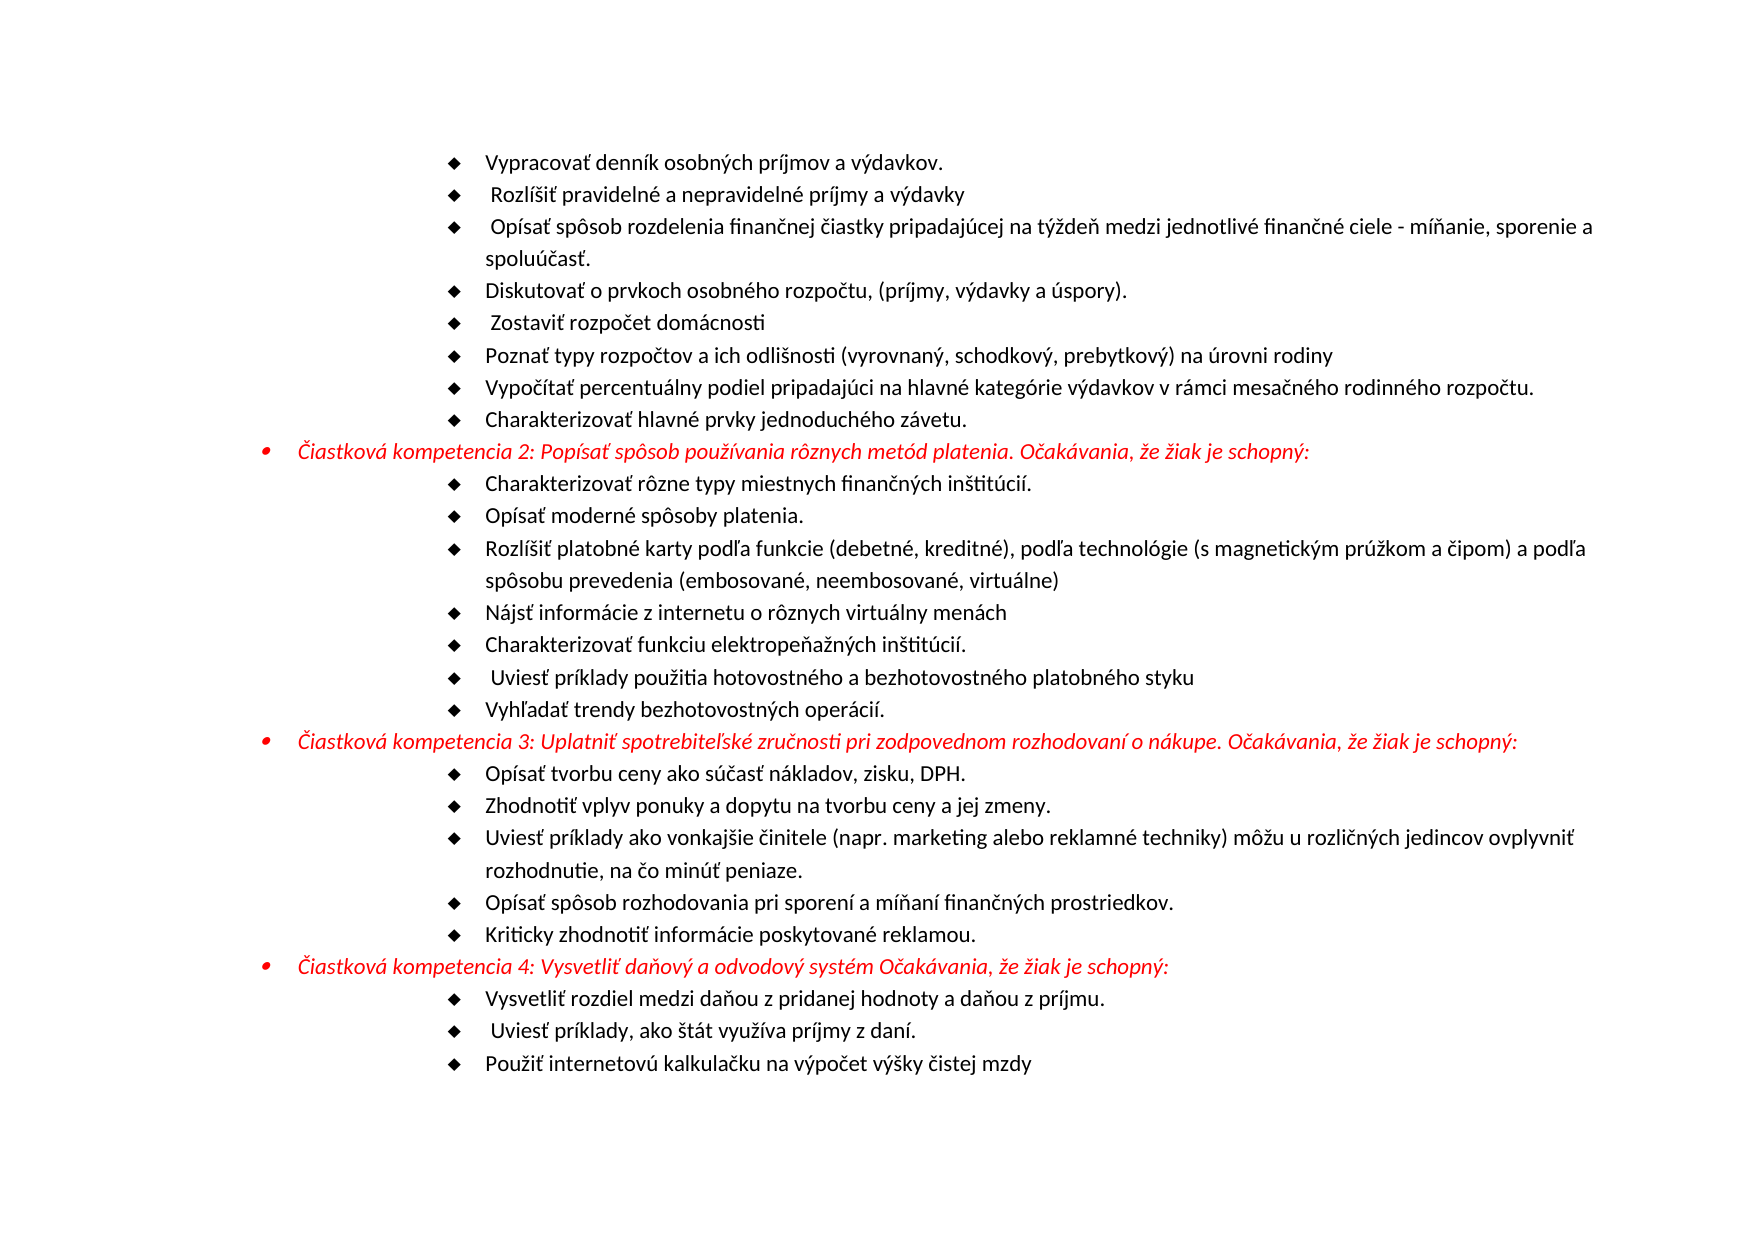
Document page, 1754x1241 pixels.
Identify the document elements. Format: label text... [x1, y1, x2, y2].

list Charakterizovať funkciu elektropeňažných inštitúcií. [448, 630, 1606, 658]
list Uviesť príklady ako vonkajšie činitele (napr. marketing alebo reklamné techniky) môžu u rozličných jedincov ovplyvniť rozhodnutie, na čo minúť peniaze. [448, 823, 1606, 884]
list Charakterizovať hlavné prvky jednoduchého závetu. [448, 405, 1606, 433]
list Čiastková kompetencia 3: Uplatniť spotrebiteľské zručnosti pri zodpovednom rozhodovaní o nákupe. Očakávania, že žiak je schopný: [260, 727, 1606, 755]
list Čiastková kompetencia 2: Popísať spôsob používania rôznych metód platenia. Očakávania, že žiak je schopný: [260, 437, 1606, 465]
list Opísať moderné spôsoby platenia. [448, 502, 1606, 530]
list Zhodnotiť vplyv ponuky a dopytu na tvorbu ceny a jej zmeny. [448, 791, 1606, 819]
list Vysvetliť rozdiel medzi daňou z pridanej hodnoty a daňou z príjmu. [448, 984, 1606, 1012]
list Čiastková kompetencia 4: Vysvetliť daňový a odvodový systém Očakávania, že žiak je schopný: [260, 952, 1606, 980]
list Nájsť informácie z internetu o rôznych virtuálny menách [448, 598, 1606, 626]
list Rozlíšiť platobné karty podľa funkcie (debetné, kreditné), podľa technológie (s magnetickým prúžkom a čipom) a podľa spôsobu prevedenia (embosované, neembosované, virtuálne) [448, 534, 1606, 594]
list Charakterizovať rôzne typy miestnych finančných inštitúcií. [448, 469, 1606, 497]
list Poznať typy rozpočtov a ich odlišnosti (vyrovnaný, schodkový, prebytkový) na úrovni rodiny [448, 341, 1606, 369]
list Opísať tvorbu ceny ako súčasť nákladov, zisku, DPH. [448, 759, 1606, 787]
list Uviesť príklady, ako štát využíva príjmy z daní. [448, 1017, 1606, 1045]
list Rozlíšiť pravidelné a nepravidelné príjmy a výdavky [448, 180, 1606, 208]
list Vypracovať denník osobných príjmov a výdavkov. [448, 148, 1606, 176]
list Vyhľadať trendy bezhotovostných operácií. [448, 695, 1606, 723]
list Opísať spôsob rozhodovania pri sporení a míňaní finančných prostriedkov. [448, 888, 1606, 916]
list Zostaviť rozpočet domácnosti [448, 308, 1606, 337]
list Kriticky zhodnotiť informácie poskytované reklamou. [448, 920, 1606, 948]
list Diskutovať o prvkoch osobného rozpočtu, (príjmy, výdavky a úspory). [448, 276, 1606, 304]
list Použiť internetovú kalkulačku na výpočet výšky čistej mzdy [448, 1049, 1606, 1077]
list Vypočítať percentuálny podiel pripadajúci na hlavné kategórie výdavkov v rámci mesačného rodinného rozpočtu. [448, 373, 1606, 401]
list Opísať spôsob rozdelenia finančnej čiastky pripadajúcej na týždeň medzi jednotlivé finančné ciele - míňanie, sporenie a spoluúčasť. [448, 212, 1606, 272]
list Uviesť príklady použitia hotovostného a bezhotovostného platobného styku [448, 663, 1606, 691]
